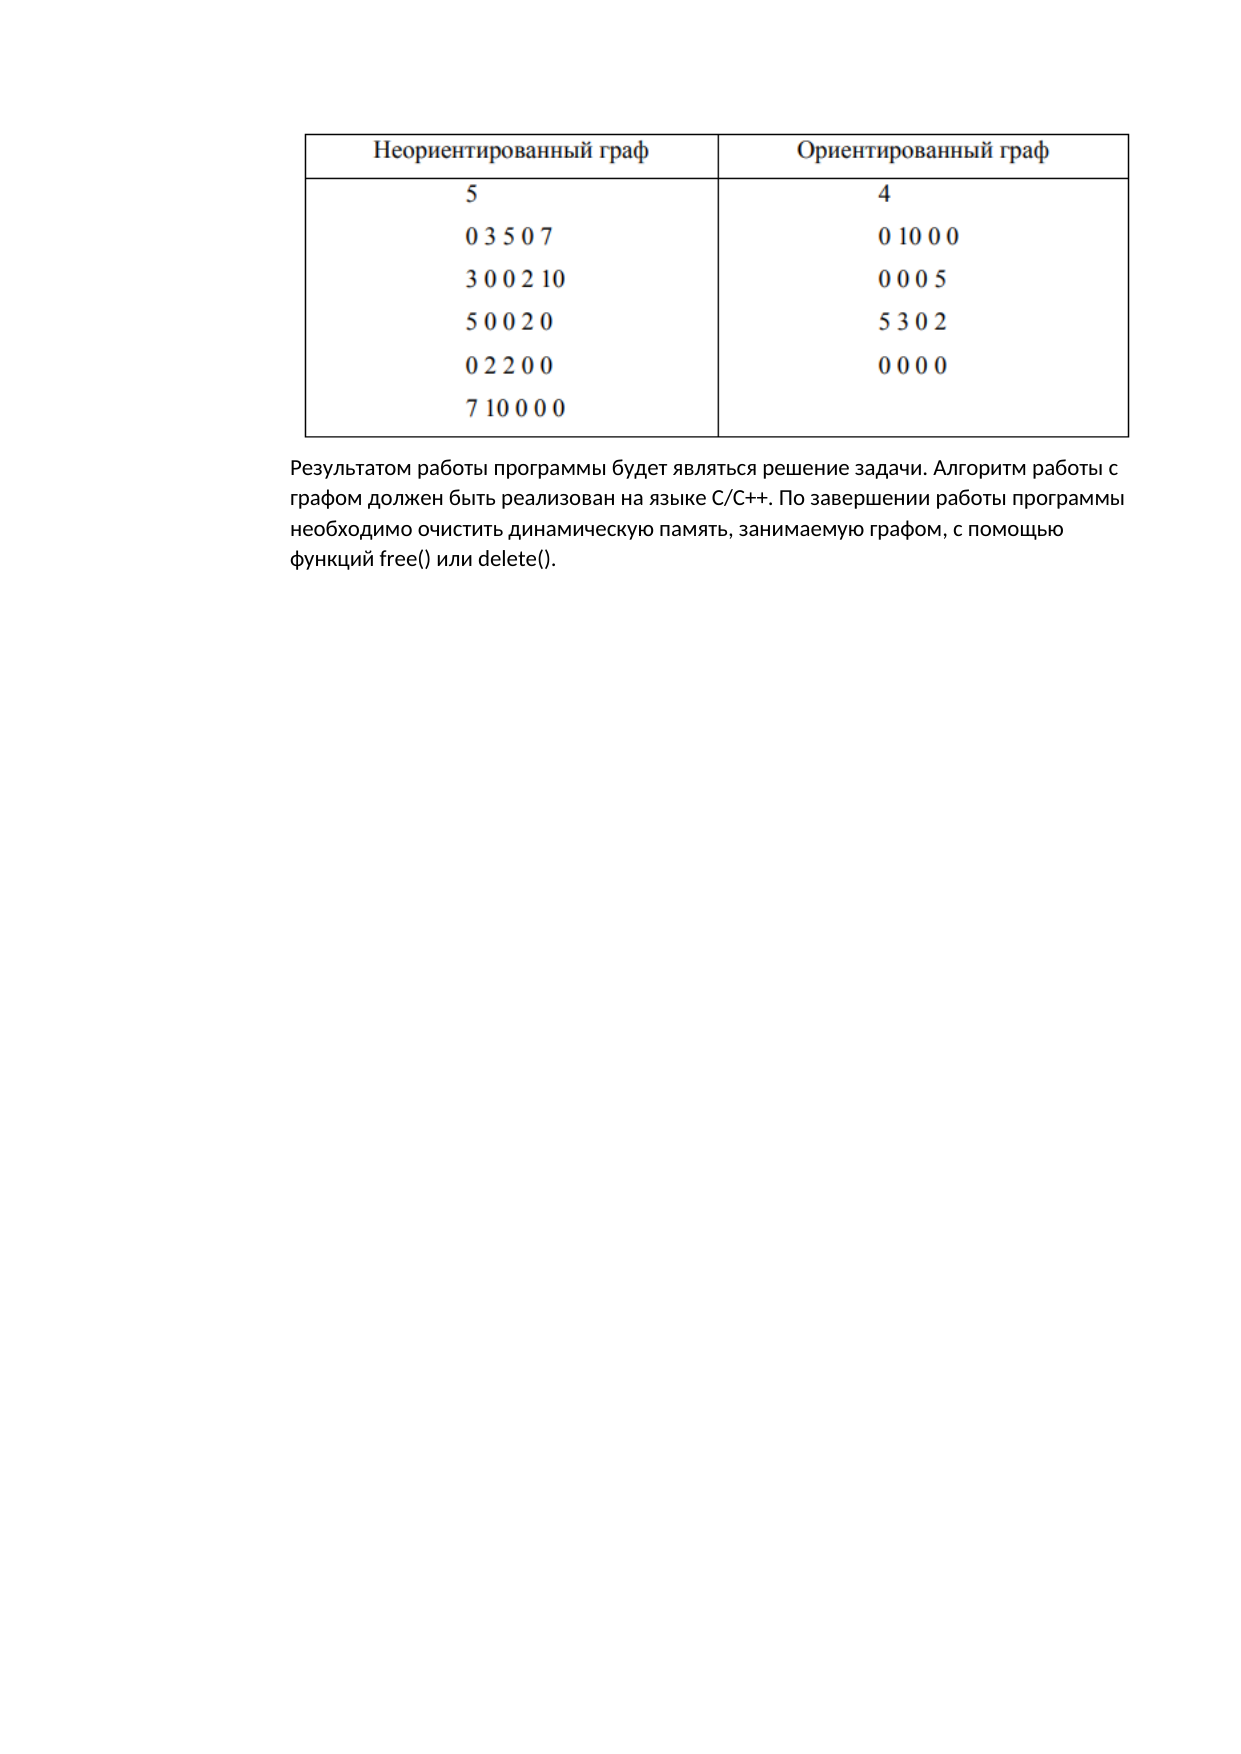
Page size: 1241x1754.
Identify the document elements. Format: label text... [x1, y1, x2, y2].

list Результатом работы программы будет являться решение задачи. Алгоритм работы с графом должен быть реализован на языке C/C++. По завершении работы программы необходимо очистить динамическую память, занимаемую графом, с помощью функций free() или delete(). [290, 453, 1152, 572]
picture [289, 118, 1140, 451]
